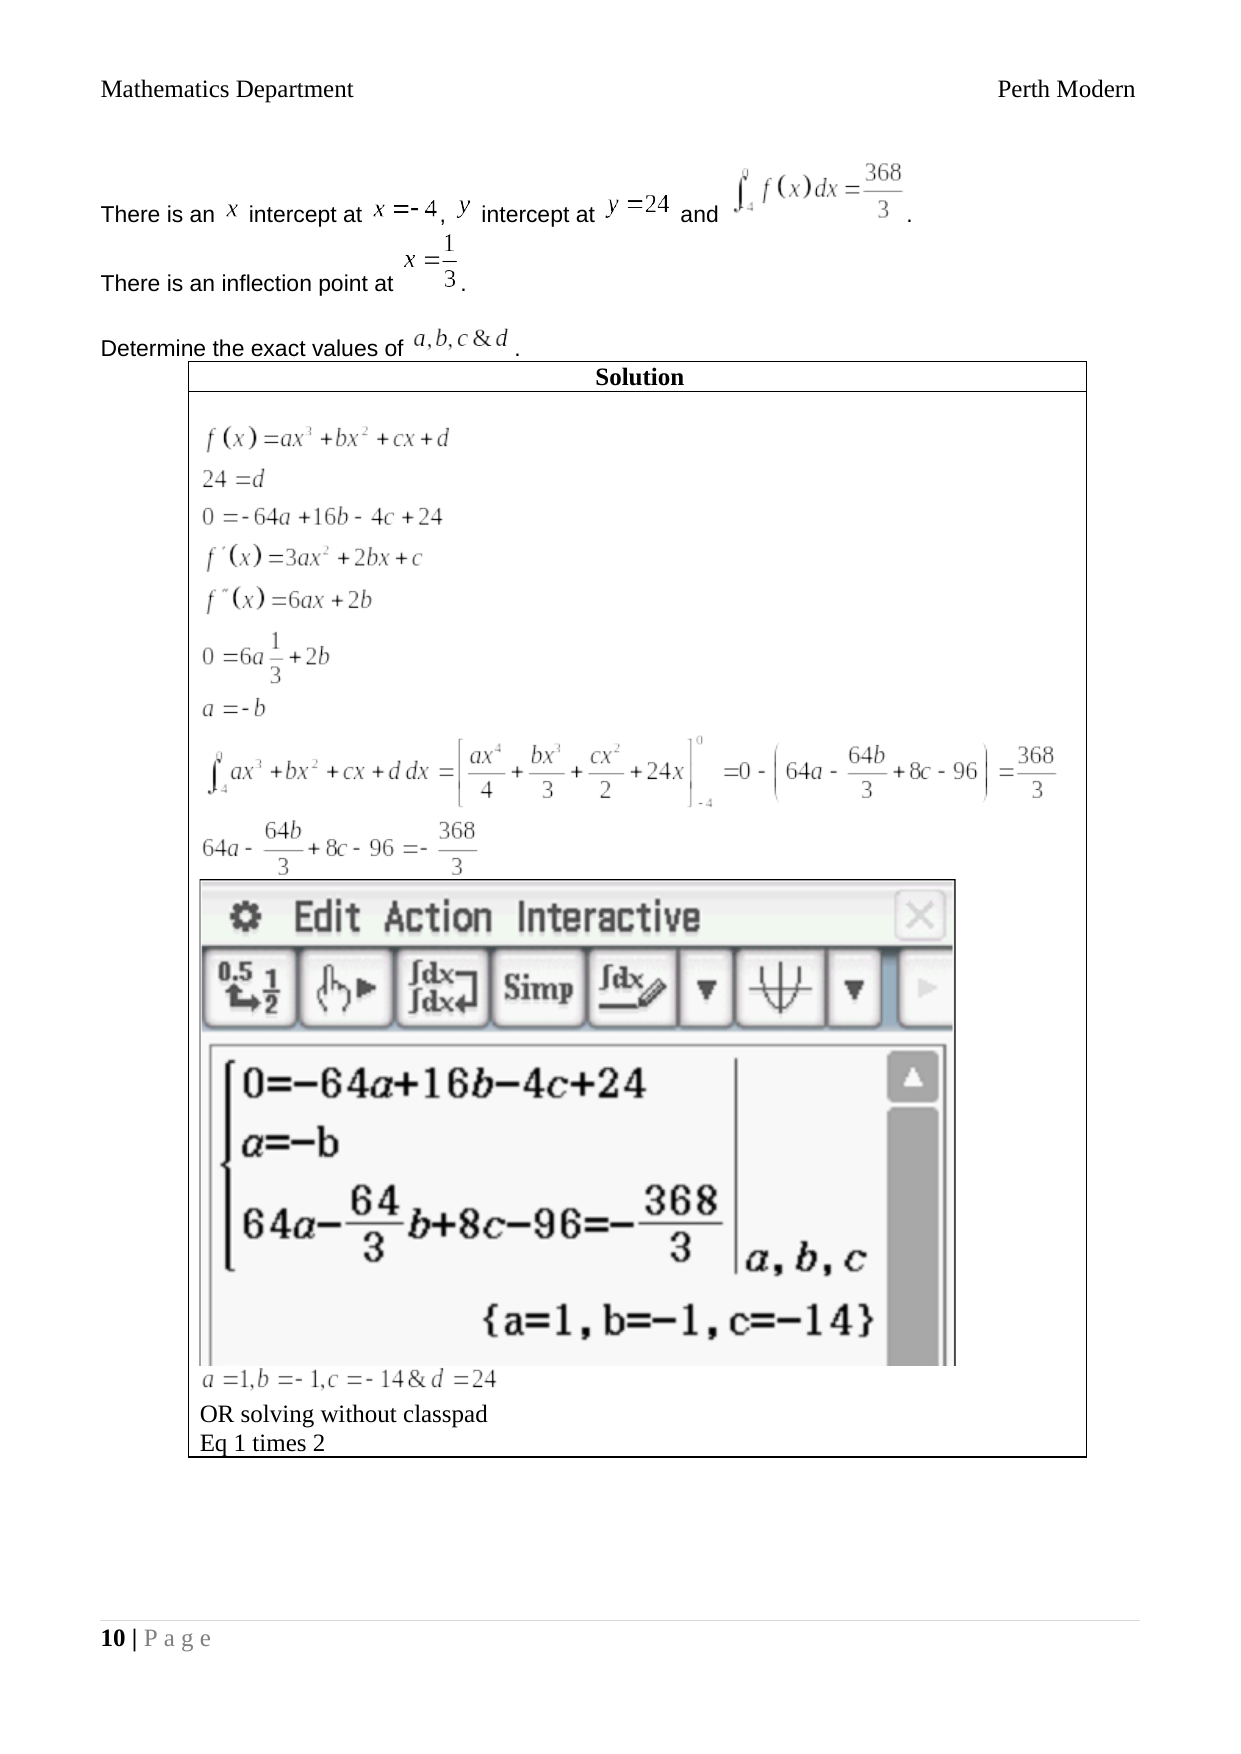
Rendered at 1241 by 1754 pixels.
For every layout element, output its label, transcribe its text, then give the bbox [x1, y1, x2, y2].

picture [199, 879, 956, 1366]
text Determine the exact values of . [100, 323, 1140, 361]
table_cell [189, 392, 1086, 1456]
text There is an inflection point at . [100, 227, 1140, 297]
text There is an intercept at , intercept at and . [100, 158, 1140, 227]
table_header Solution [189, 362, 1086, 391]
